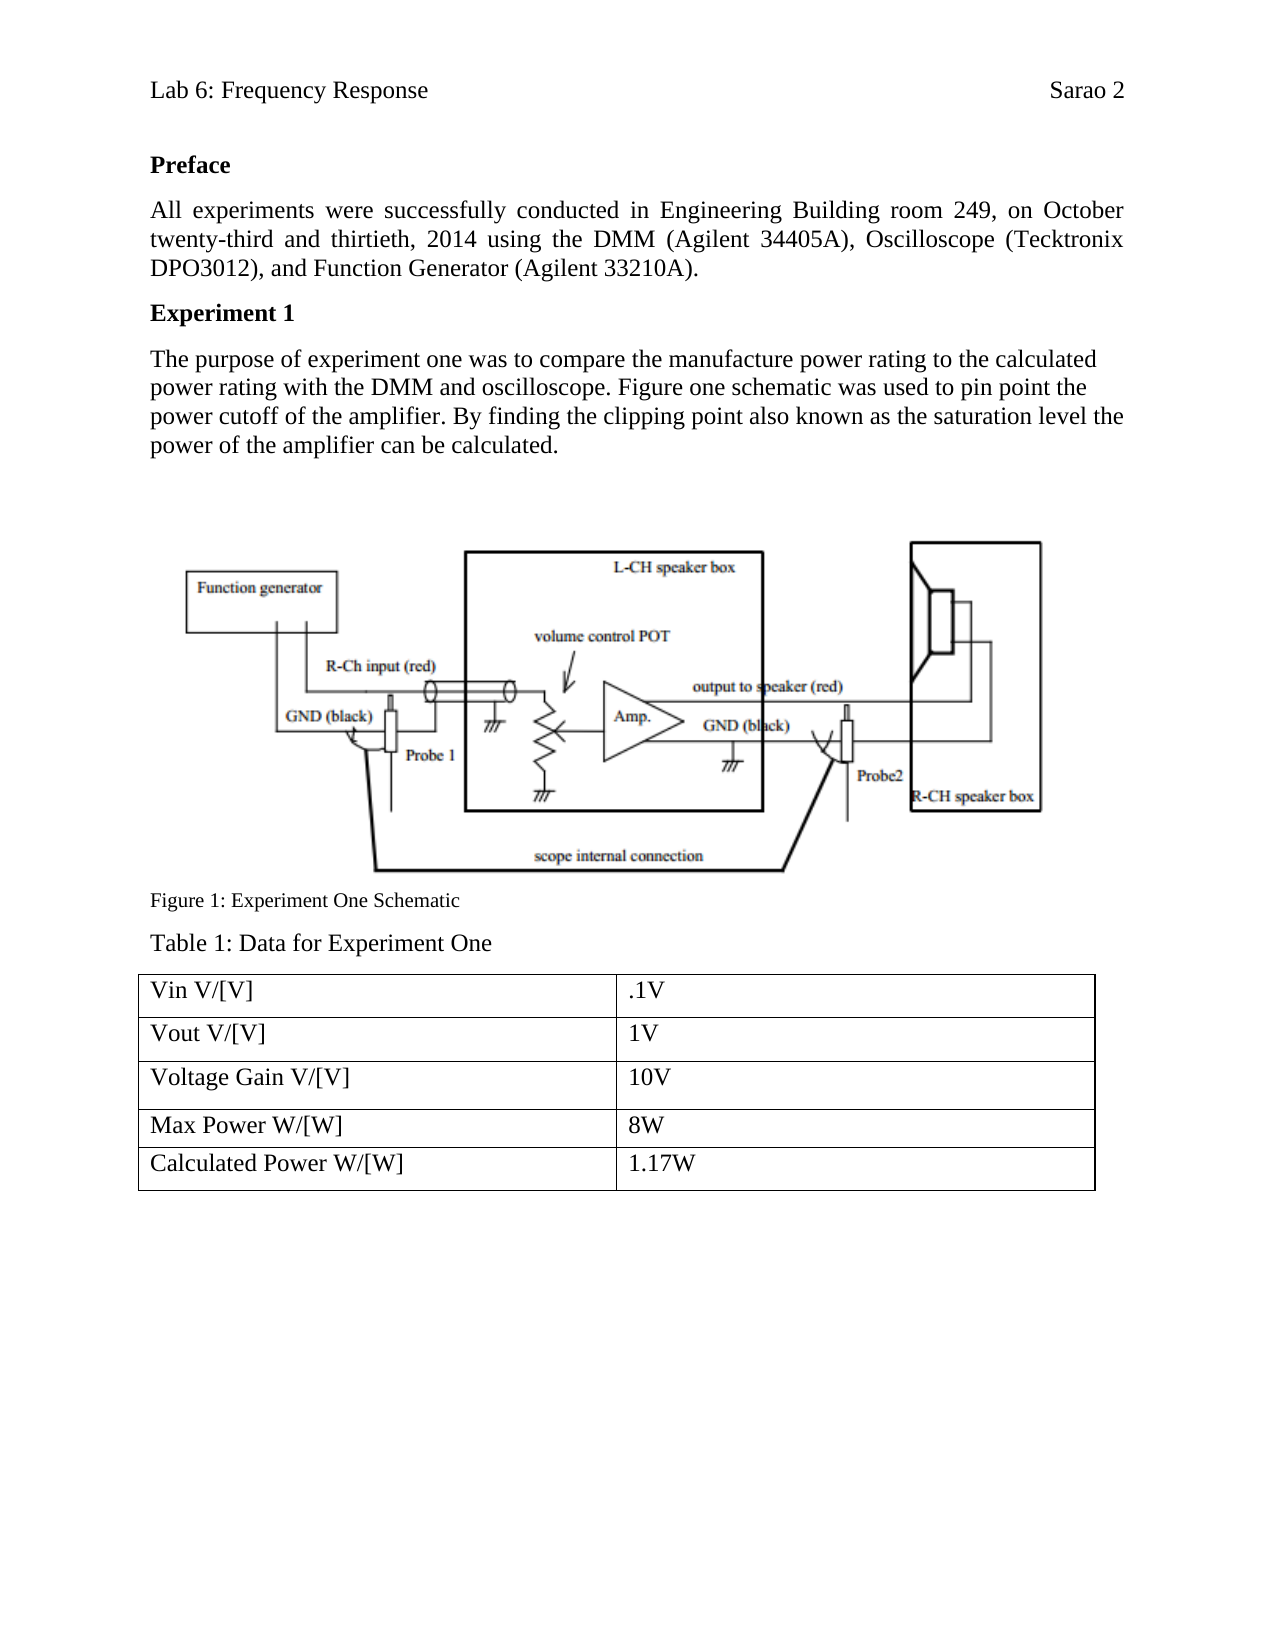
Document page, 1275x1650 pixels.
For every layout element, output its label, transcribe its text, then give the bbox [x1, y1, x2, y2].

table_cell Calculated Power W/[W] [139, 1148, 616, 1190]
text All experiments were successfully conducted in Engineering Building room 249, on October twenty-third and thirtieth, 2014 using the DMM (Agilent 34405A), Oscilloscope (Tecktronix DPO3012), and Function Generator (Agilent 33210A). [150, 195, 1125, 282]
text Experiment 1 [150, 298, 1125, 327]
text Preface [150, 150, 1125, 179]
table_cell Voltage Gain V/[V] [139, 1062, 616, 1109]
table_header .1V [617, 975, 1094, 1017]
table_cell 1.17W [617, 1148, 1094, 1190]
table_cell 1V [617, 1018, 1094, 1061]
text The purpose of experiment one was to compare the manufacture power rating to the calculated power rating with the DMM and oscilloscope. Figure one schematic was used to pin point the power cutoff of the amplifier. By finding the clipping point also known as the saturation level the power of the amplifier can be calculated. [150, 344, 1125, 459]
table_header Vin V/[V] [139, 975, 616, 1017]
table_cell Vout V/[V] [139, 1018, 616, 1061]
picture [150, 511, 1096, 888]
text Table 1: Data for Experiment One [150, 928, 1125, 957]
table_cell 10V [617, 1062, 1094, 1109]
table_cell Max Power W/[W] [139, 1110, 616, 1147]
table_cell 8W [617, 1110, 1094, 1147]
